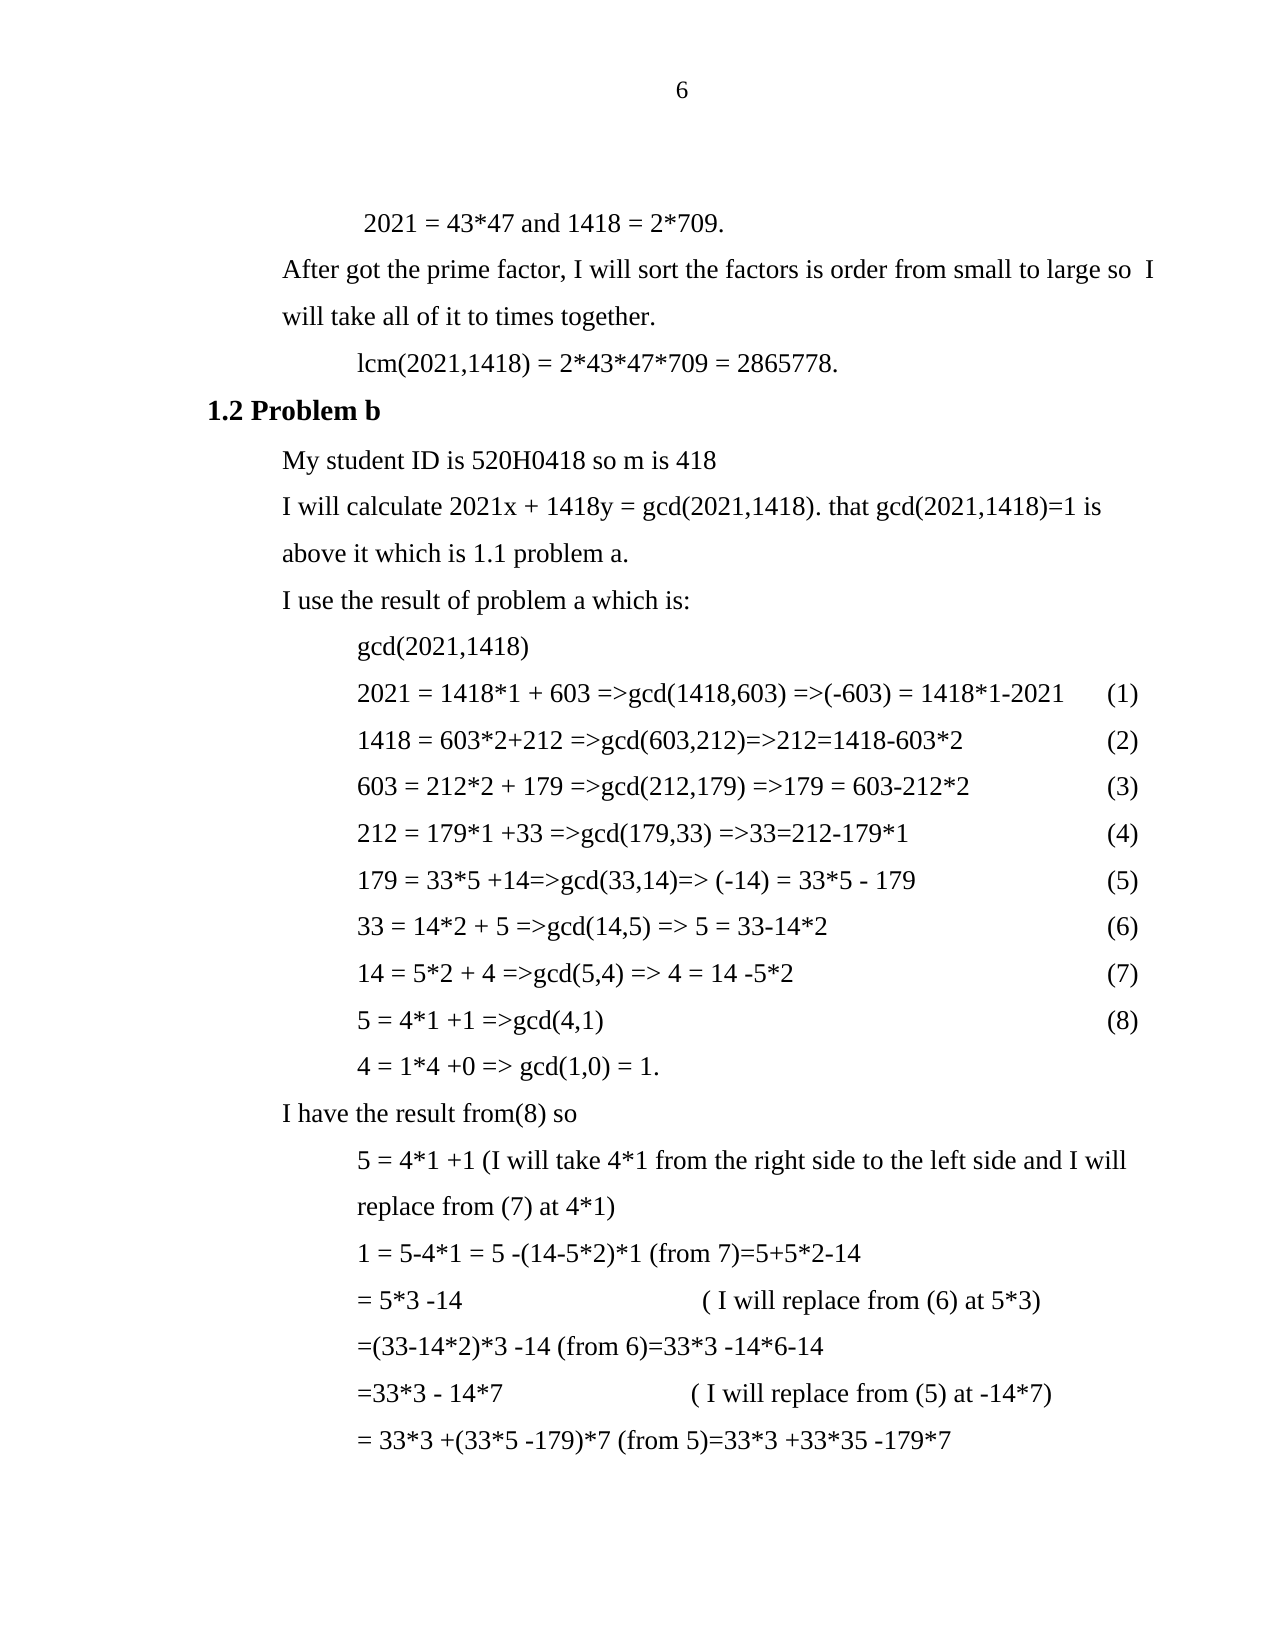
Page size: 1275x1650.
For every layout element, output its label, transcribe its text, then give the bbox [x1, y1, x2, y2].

list = 33*3 +(33*5 -179)*7 (from 5)=33*3 +33*35 -179*7 [357, 1424, 1157, 1455]
list =33*3 - 14*7 ( I will replace from (5) at -14*7) [357, 1377, 1157, 1408]
list lcm(2021,1418) = 2*43*47*709 = 2865778. [357, 347, 1157, 378]
list Problem b [207, 393, 1157, 427]
list 2021 = 43*47 and 1418 = 2*709. [357, 207, 1157, 238]
list 2021 = 1418*1 + 603 =>gcd(1418,603) =>(-603) = 1418*1-2021 (1) [357, 677, 1157, 708]
list 14 = 5*2 + 4 =>gcd(5,4) => 4 = 14 -5*2 (7) [357, 957, 1157, 988]
list gcd(2021,1418) [357, 630, 1157, 662]
list I use the result of problem a which is: [282, 584, 1157, 615]
list 4 = 1*4 +0 => gcd(1,0) = 1. [357, 1050, 1157, 1082]
list =(33-14*2)*3 -14 (from 6)=33*3 -14*6-14 [357, 1330, 1157, 1362]
list = 5*3 -14 ( I will replace from (6) at 5*3) [357, 1284, 1157, 1315]
list I have the result from(8) so [282, 1097, 1157, 1128]
list My student ID is 520H0418 so m is 418 [282, 444, 1157, 475]
list 179 = 33*5 +14=>gcd(33,14)=> (-14) = 33*5 - 179 (5) [357, 864, 1157, 895]
list 1 = 5-4*1 = 5 -(14-5*2)*1 (from 7)=5+5*2-14 [357, 1237, 1157, 1268]
list 33 = 14*2 + 5 =>gcd(14,5) => 5 = 33-14*2 (6) [357, 910, 1157, 942]
list I will calculate 2021x + 1418y = gcd(2021,1418). that gcd(2021,1418)=1 is above it which is 1.1 problem a. [282, 490, 1157, 568]
list 5 = 4*1 +1 =>gcd(4,1) (8) [357, 1004, 1157, 1035]
list After got the prime factor, I will sort the factors is order from small to large so I will take all of it to times together. [282, 253, 1157, 331]
list 603 = 212*2 + 179 =>gcd(212,179) =>179 = 603-212*2 (3) [357, 770, 1157, 802]
list 5 = 4*1 +1 (I will take 4*1 from the right side to the left side and I will replace from (7) at 4*1) [357, 1144, 1157, 1222]
list 212 = 179*1 +33 =>gcd(179,33) =>33=212-179*1 (4) [357, 817, 1157, 848]
list 1418 = 603*2+212 =>gcd(603,212)=>212=1418-603*2 (2) [357, 724, 1157, 755]
